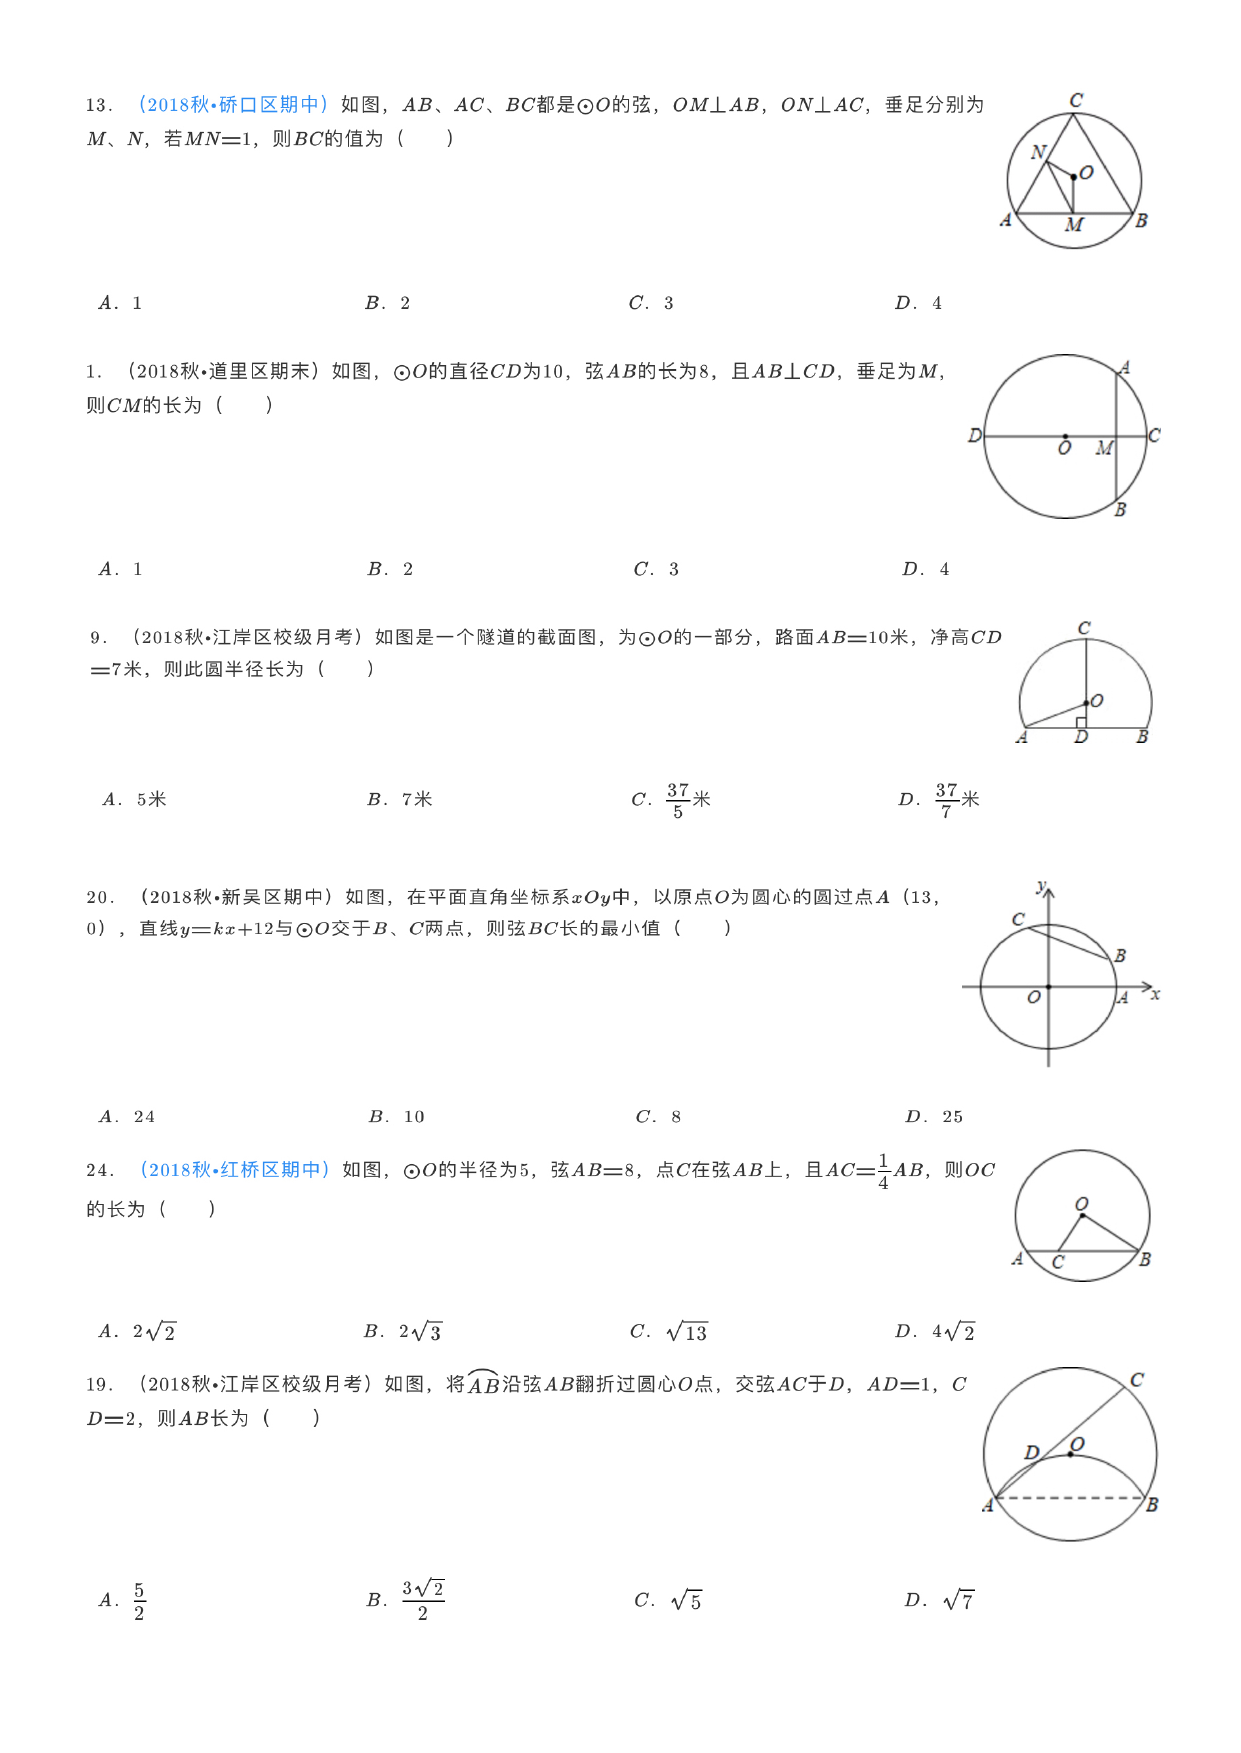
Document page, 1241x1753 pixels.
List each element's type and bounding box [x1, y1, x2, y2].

picture [75, 347, 1165, 583]
picture [75, 876, 1165, 1137]
picture [75, 611, 1165, 824]
picture [75, 1140, 1165, 1358]
picture [75, 82, 1165, 325]
picture [75, 1360, 1165, 1625]
